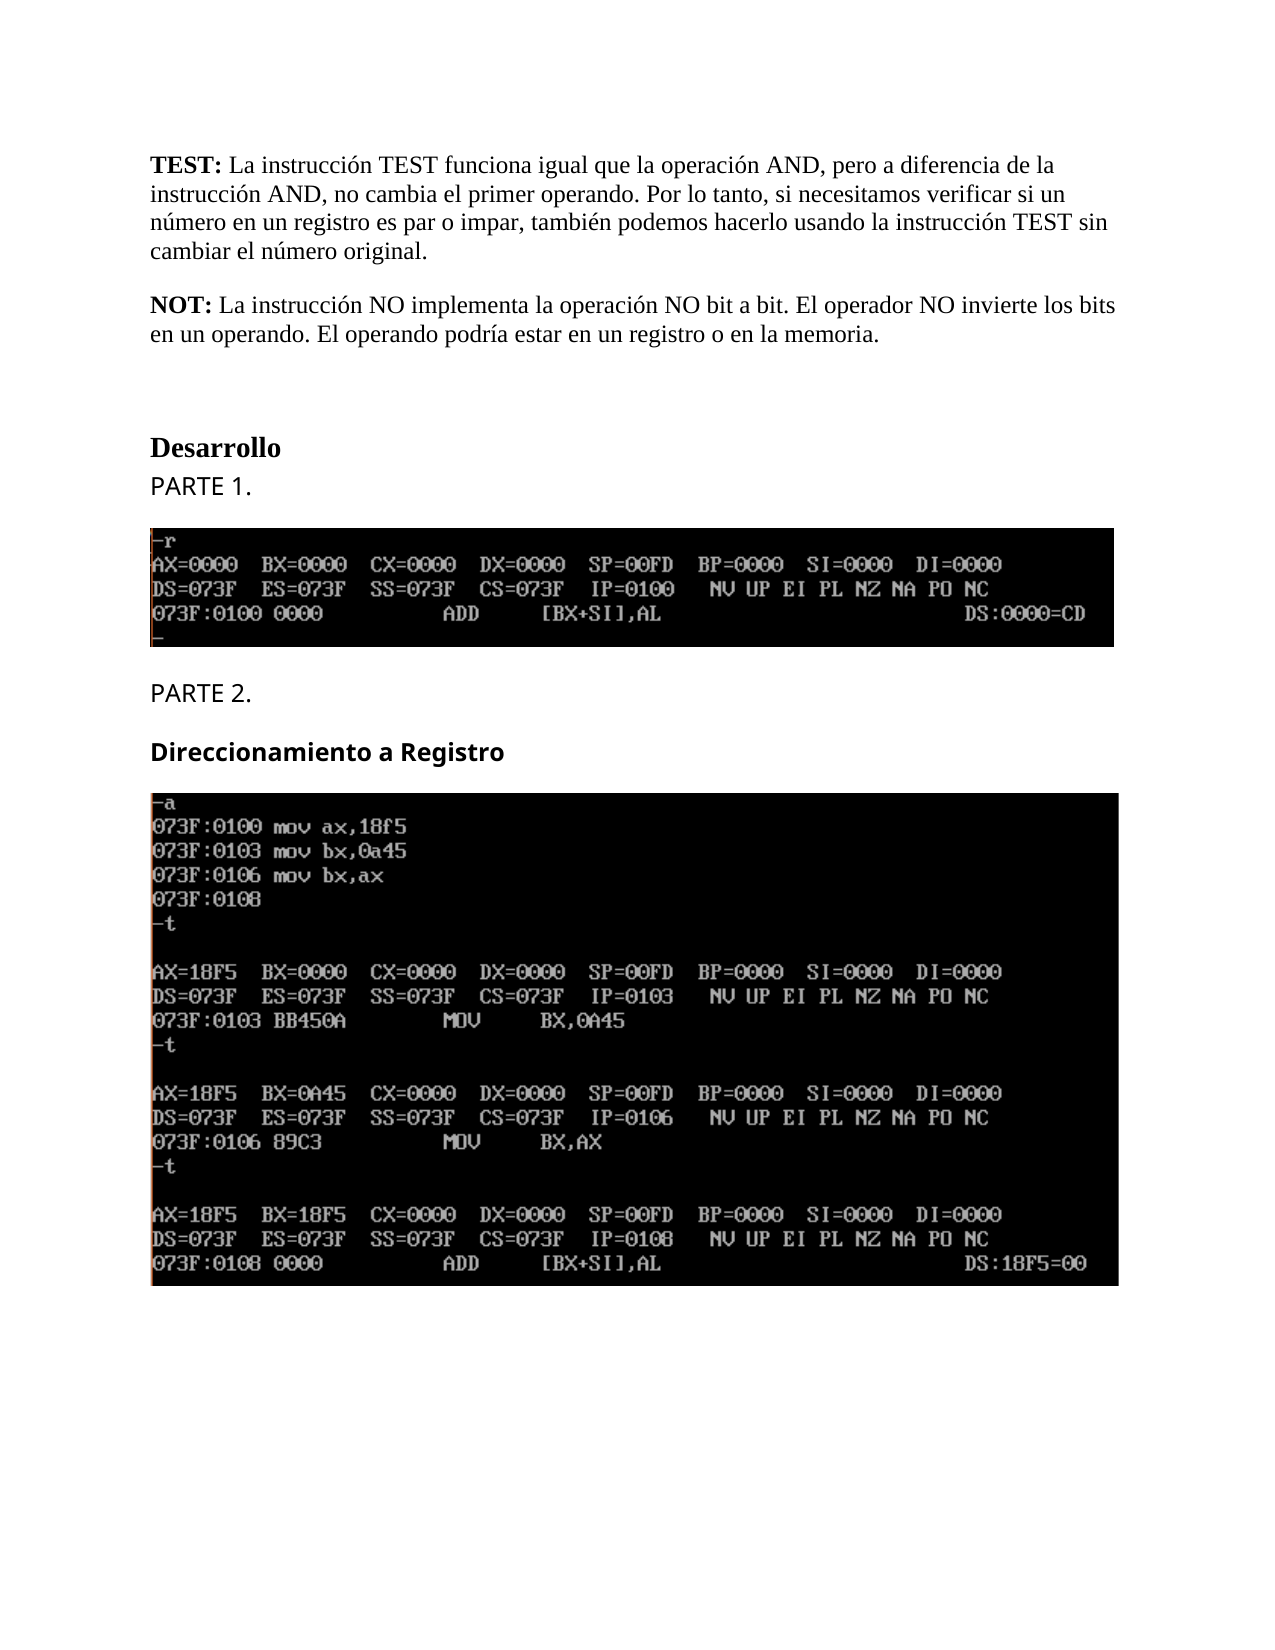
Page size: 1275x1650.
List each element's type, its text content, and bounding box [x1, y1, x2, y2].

text NOT: La instrucción NO implementa la operación NO bit a bit. El operador NO invierte los bits en un operando. El operando podría estar en un registro o en la memoria. [150, 290, 1125, 347]
text PARTE 2. [150, 675, 1125, 709]
text Desarrollo [150, 431, 1125, 464]
text TEST: La instrucción TEST funciona igual que la operación AND, pero a diferencia de la instrucción AND, no cambia el primer operando. Por lo tanto, si necesitamos verificar si un número en un registro es par o impar, también podemos hacerlo usando la instrucción TEST sin cambiar el número original. [150, 150, 1125, 265]
picture [150, 793, 1119, 1286]
text Direccionamiento a Registro [150, 734, 1125, 768]
text PARTE 1. [150, 469, 1125, 503]
picture [150, 528, 1114, 647]
